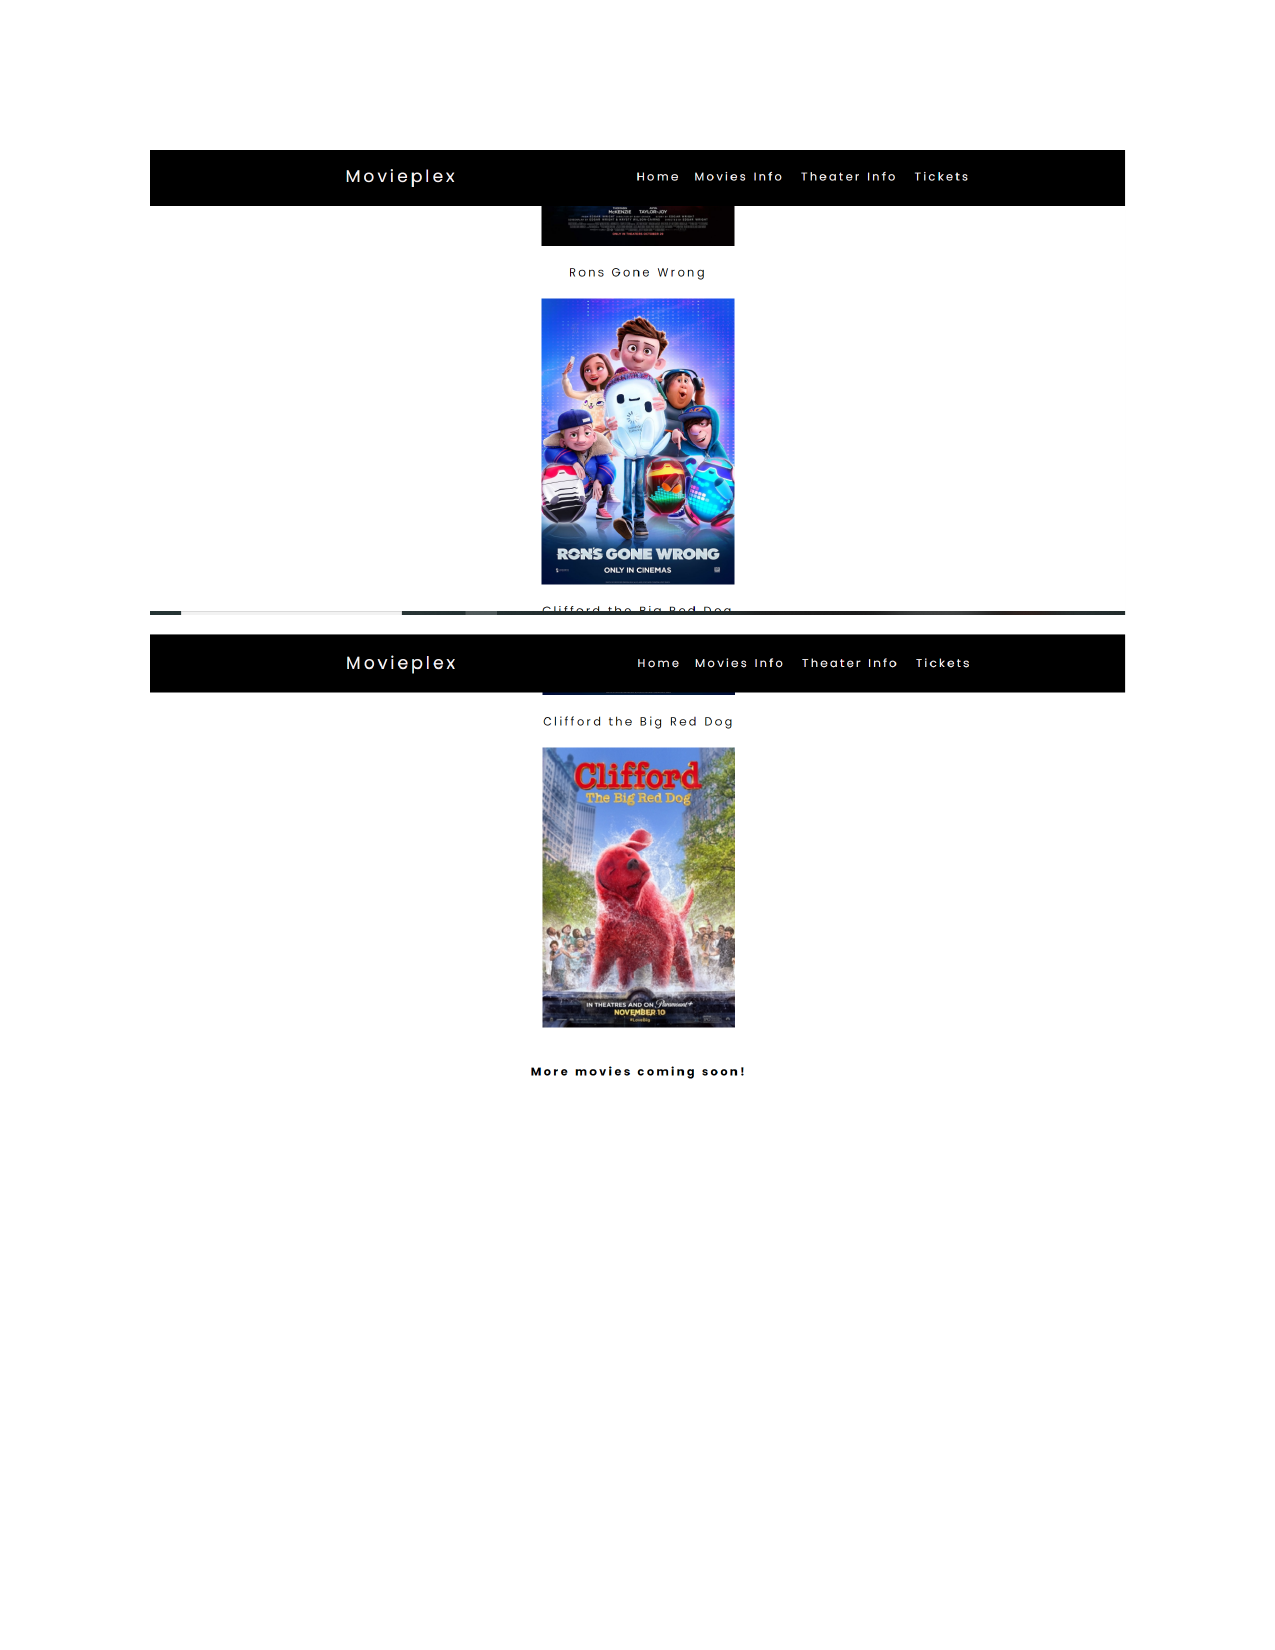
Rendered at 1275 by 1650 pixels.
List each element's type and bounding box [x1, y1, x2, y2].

picture [150, 150, 1125, 615]
picture [150, 633, 1125, 1097]
